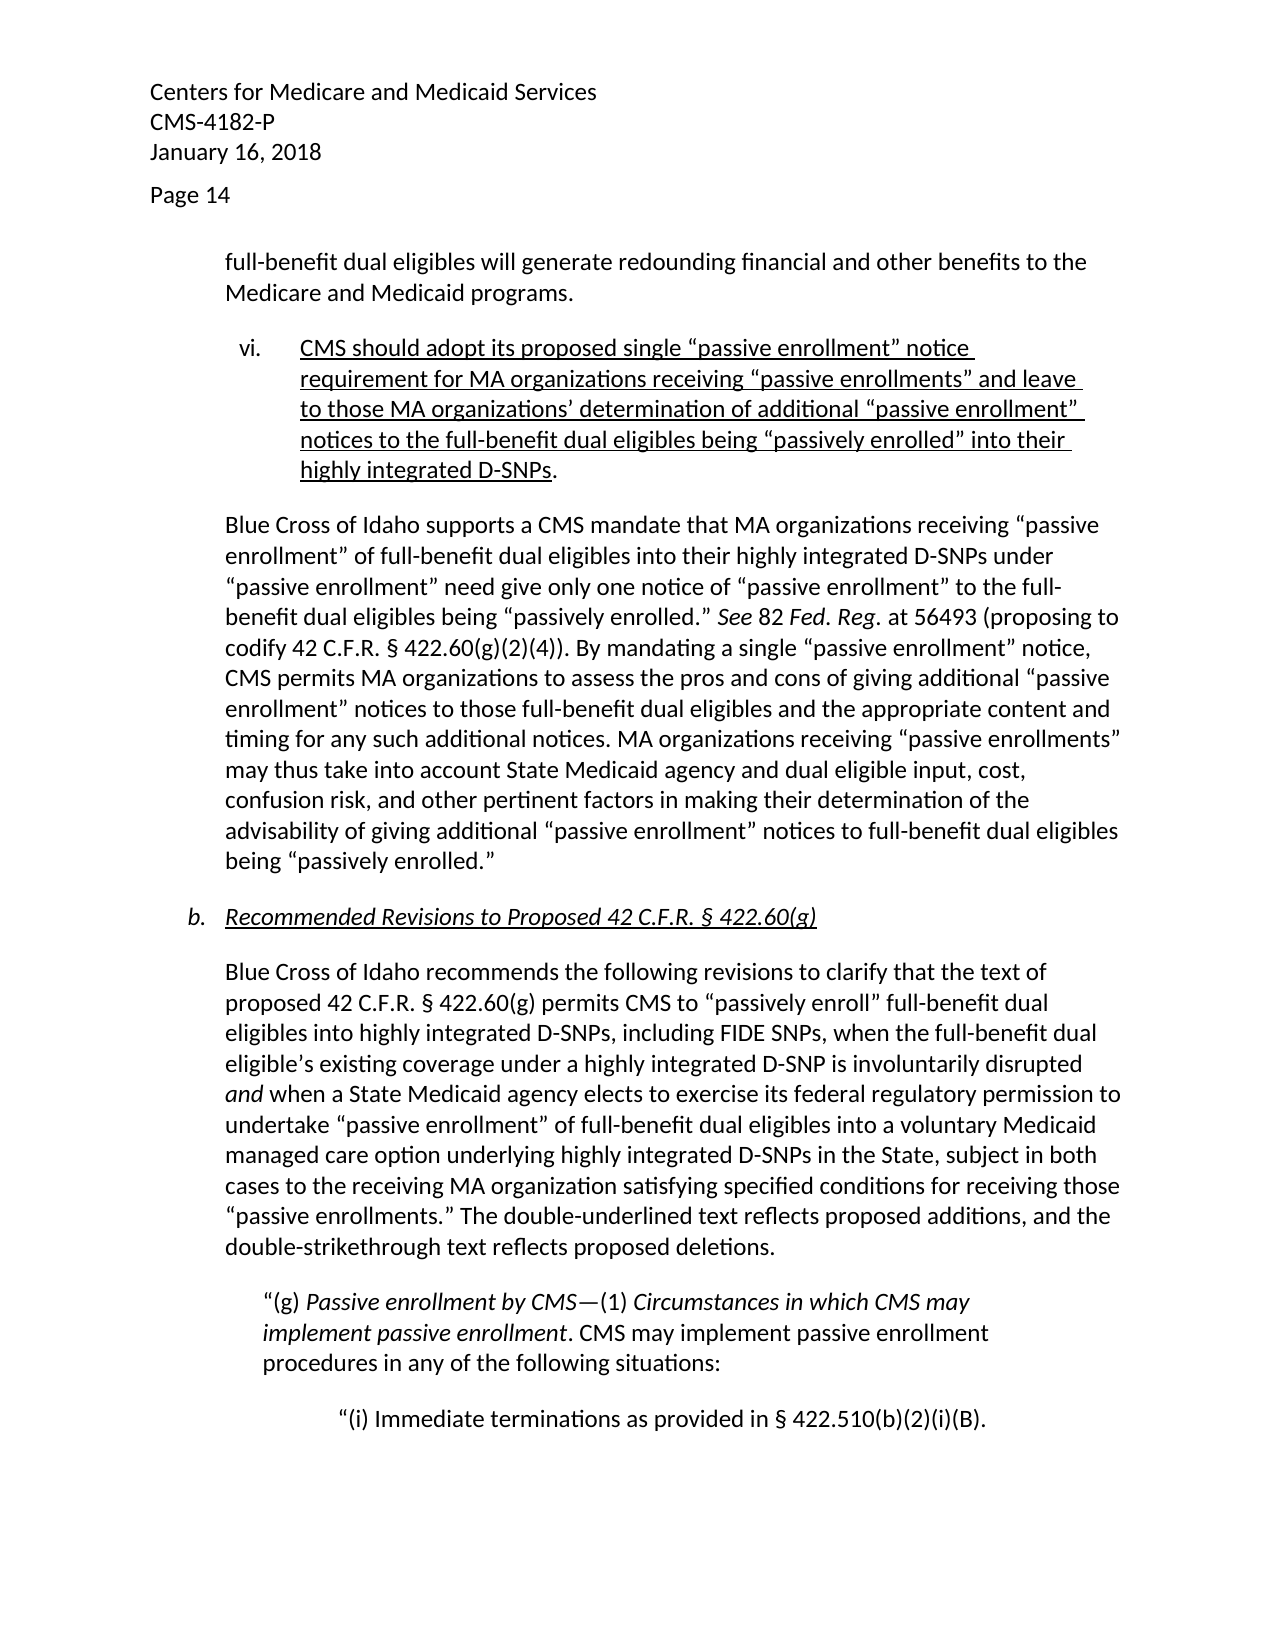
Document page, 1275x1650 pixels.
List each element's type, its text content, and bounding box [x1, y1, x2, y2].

list Recommended Revisions to Proposed 42 C.F.R. § 422.60(g) [187, 901, 1133, 931]
text Blue Cross of Idaho supports a CMS mandate that MA organizations receiving “passive enrollment” of full-benefit dual eligibles into their highly integrated D-SNPs under “passive enrollment” need give only one notice of “passive enrollment” to the full- benefit dual eligibles being “passively enrolled.” See 82 Fed. Reg. at 56493 (proposing to codify 42 C.F.R. § 422.60(g)(2)(4)). By mandating a single “passive enrollment” notice, CMS permits MA organizations to assess the pros and cons of giving additional “passive enrollment” notices to those full-benefit dual eligibles and the appropriate content and timing for any such additional notices. MA organizations receiving “passive enrollments” may thus take into account State Medicaid agency and dual eligible input, cost, confusion risk, and other pertinent factors in making their determination of the advisability of giving additional “passive enrollment” notices to full-benefit dual eligibles being “passively enrolled.” [225, 510, 1124, 876]
text full-benefit dual eligibles will generate redounding financial and other benefits to the Medicare and Medicaid programs. [225, 246, 1133, 307]
text “(i) Immediate terminations as provided in § 422.510(b)(2)(i)(B). [337, 1403, 1133, 1433]
text Blue Cross of Idaho recommends the following revisions to clarify that the text of proposed 42 C.F.R. § 422.60(g) permits CMS to “passively enroll” full-benefit dual eligibles into highly integrated D-SNPs, including FIDE SNPs, when the full-benefit dual eligible’s existing coverage under a highly integrated D-SNP is involuntarily disrupted and when a State Medicaid agency elects to exercise its federal regulatory permission to undertake “passive enrollment” of full-benefit dual eligibles into a voluntary Medicaid managed care option underlying highly integrated D-SNPs in the State, subject in both cases to the receiving MA organization satisfying specified conditions for receiving those “passive enrollments.” The double-underlined text reflects proposed additions, and the double-strikethrough text reflects proposed deletions. [225, 956, 1122, 1262]
list CMS should adopt its proposed single “passive enrollment” notice requirement for MA organizations receiving “passive enrollments” and leave to those MA organizations’ determination of additional “passive enrollment” notices to the full-benefit dual eligibles being “passively enrolled” into their highly integrated D-SNPs. [239, 332, 1103, 485]
text “(g) Passive enrollment by CMS—(1) Circumstances in which CMS may implement passive enrollment. CMS may implement passive enrollment procedures in any of the following situations: [262, 1286, 1049, 1378]
